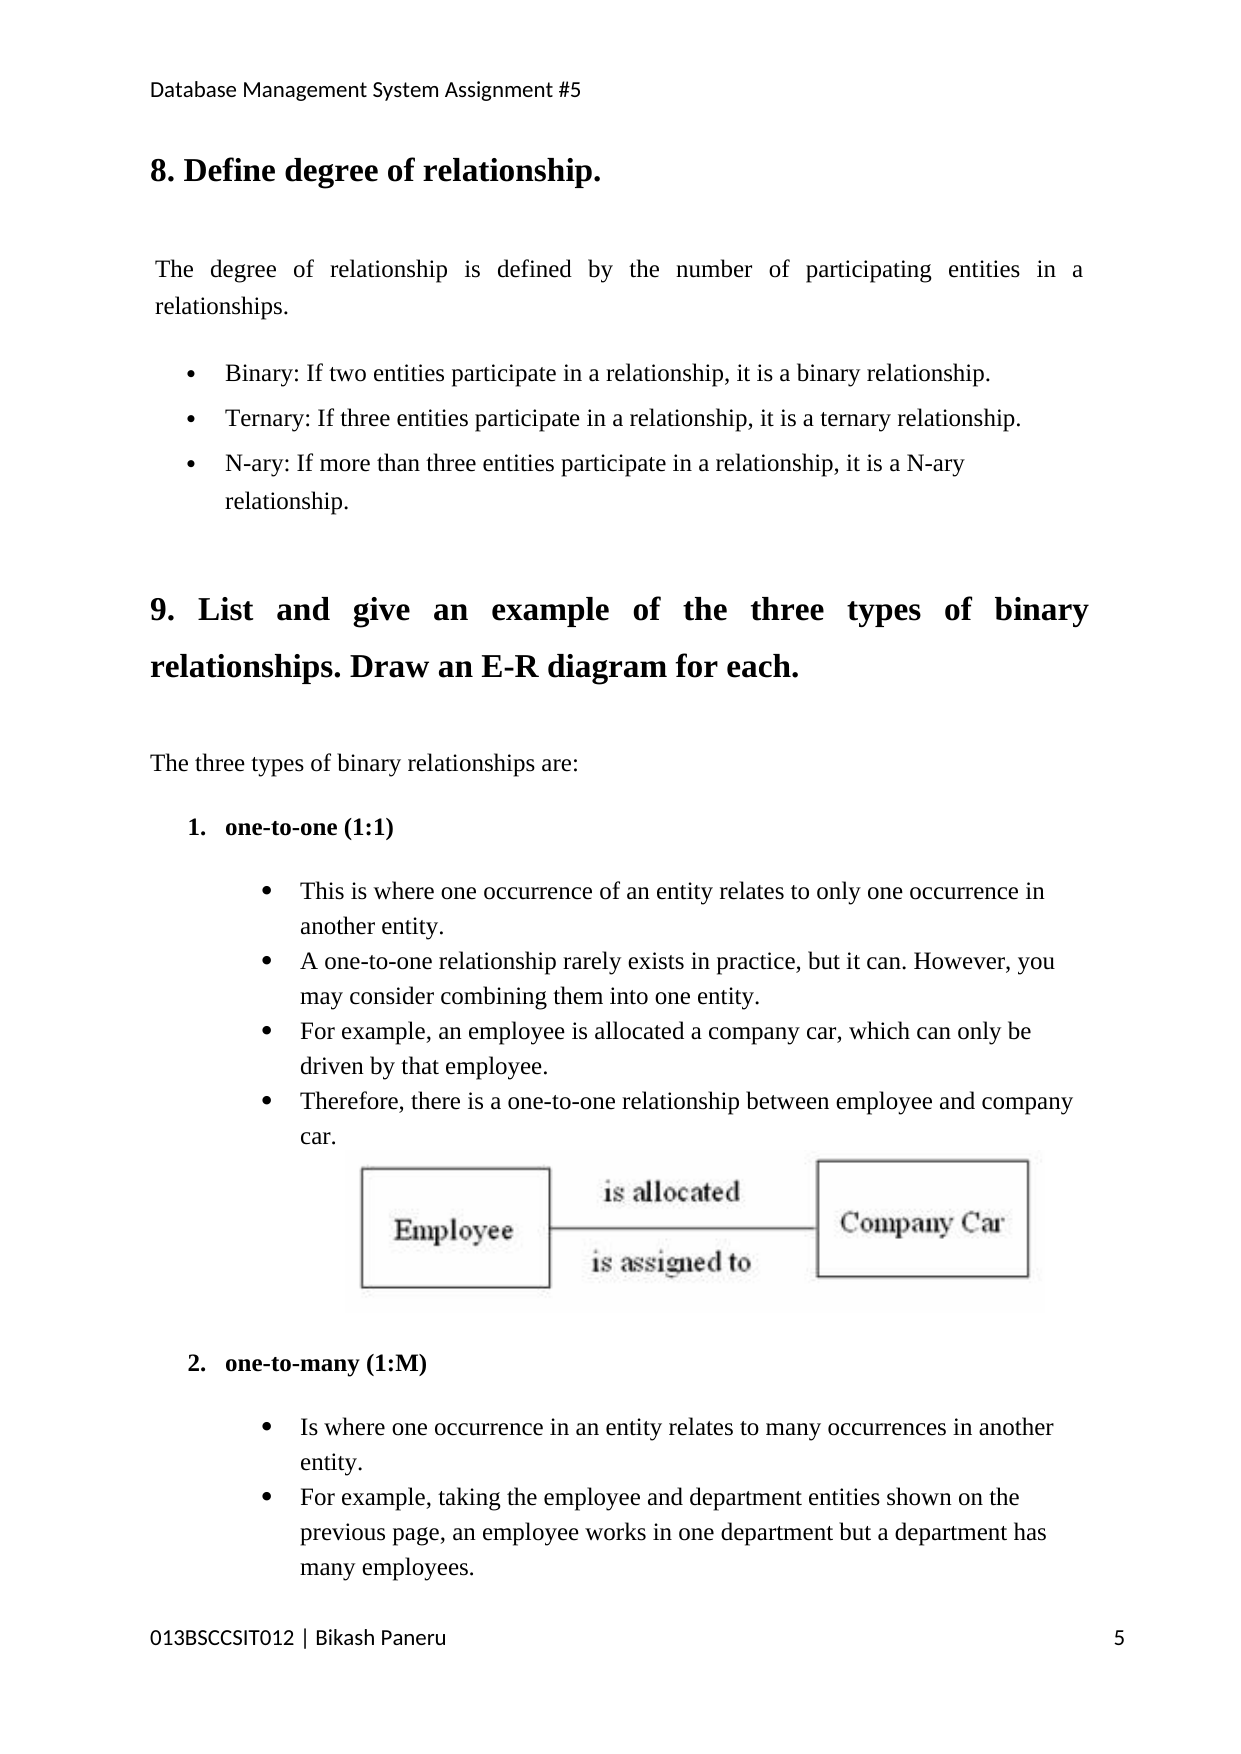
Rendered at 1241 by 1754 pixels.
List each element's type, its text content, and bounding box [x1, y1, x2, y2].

list one-to-many (1:M) [187, 1342, 1090, 1377]
list For example, taking the employee and department entities shown on the previous page, an employee works in one department but a department has many employees. [262, 1476, 1090, 1581]
list Ternary: If three entities participate in a relationship, it is a ternary relationship. [187, 394, 1090, 432]
list This is where one occurrence of an entity relates to only one occurrence in another entity. [262, 870, 1090, 940]
list Binary: If two entities participate in a relationship, it is a binary relationship. [187, 349, 1090, 387]
text 9. List and give an example of the three types of binary relationships. Draw an E-R diagram for each. [150, 589, 1090, 685]
list A one-to-one relationship rarely exists in practice, but it can. However, you may consider combining them into one entity. [262, 940, 1090, 1010]
list N-ary: If more than three entities participate in a relationship, it is a N-ary relationship. [187, 440, 1090, 515]
list Therefore, there is a one-to-one relationship between employee and company car. [262, 1080, 1090, 1150]
text The degree of relationship is defined by the number of participating entities in a relationships. [155, 245, 1085, 320]
list Is where one occurrence in an entity relates to many occurrences in another entity. [262, 1406, 1090, 1476]
text 8. Define degree of relationship. [150, 150, 1090, 188]
picture [345, 1150, 1045, 1313]
list one-to-one (1:1) [187, 806, 1090, 841]
list For example, an employee is allocated a company car, which can only be driven by that employee. [262, 1010, 1090, 1080]
text The three types of binary relationships are: [150, 742, 1090, 777]
